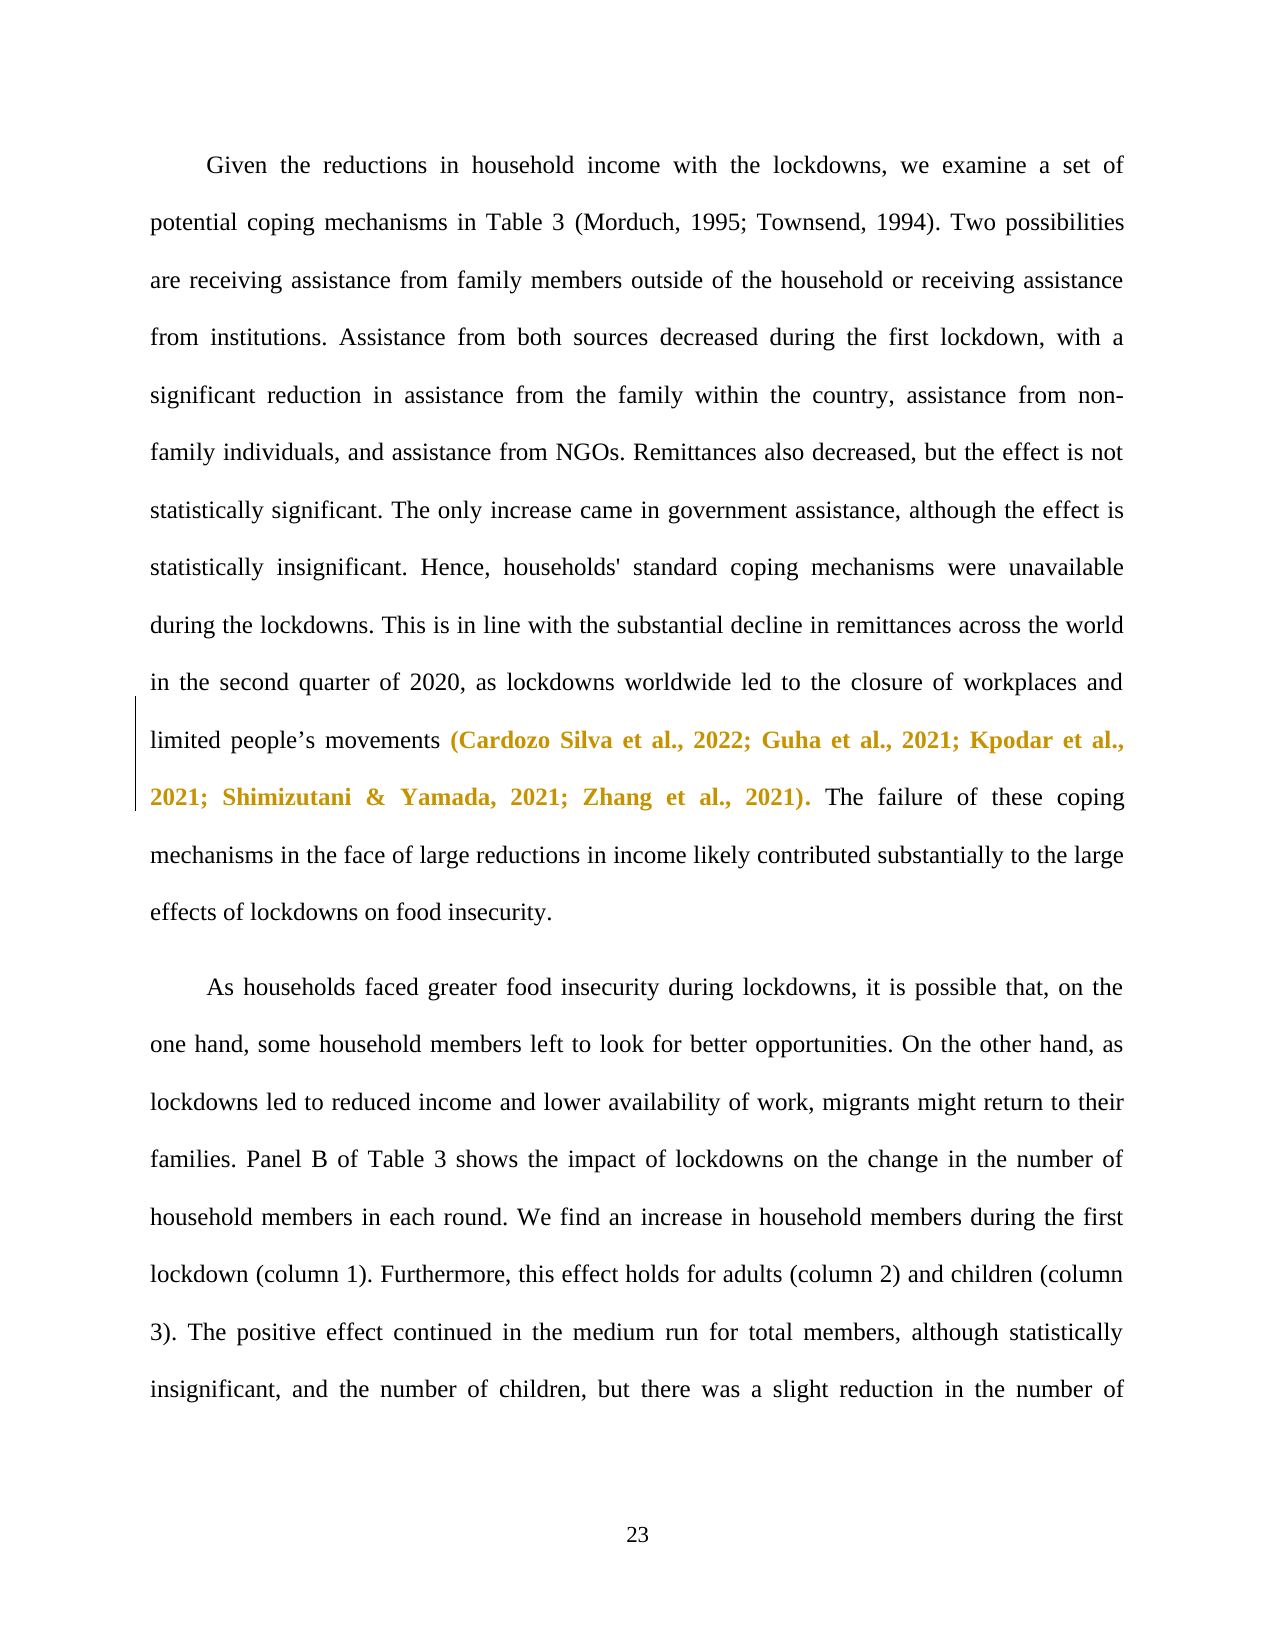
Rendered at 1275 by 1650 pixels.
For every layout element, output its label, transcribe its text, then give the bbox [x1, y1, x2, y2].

text Given the reductions in household income with the lockdowns, we examine a set of potential coping mechanisms in Table 3 (Morduch, 1995; Townsend, 1994). Two possibilities are receiving assistance from family members outside of the household or receiving assistance from institutions. Assistance from both sources decreased during the first lockdown, with a significant reduction in assistance from the family within the country, assistance from non-family individuals, and assistance from NGOs. Remittances also decreased, but the effect is not statistically significant. The only increase came in government assistance, although the effect is statistically insignificant. Hence, households' standard coping mechanisms were unavailable during the lockdowns. This is in line with the substantial decline in remittances across the world in the second quarter of 2020, as lockdowns worldwide led to the closure of workplaces and limited people’s movements (Cardozo Silva et al., 2022; Guha et al., 2021; Kpodar et al., 2021; Shimizutani & Yamada, 2021; Zhang et al., 2021). The failure of these coping mechanisms in the face of large reductions in income likely contributed substantially to the large effects of lockdowns on food insecurity. [150, 150, 1125, 926]
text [150, 972, 1125, 1403]
